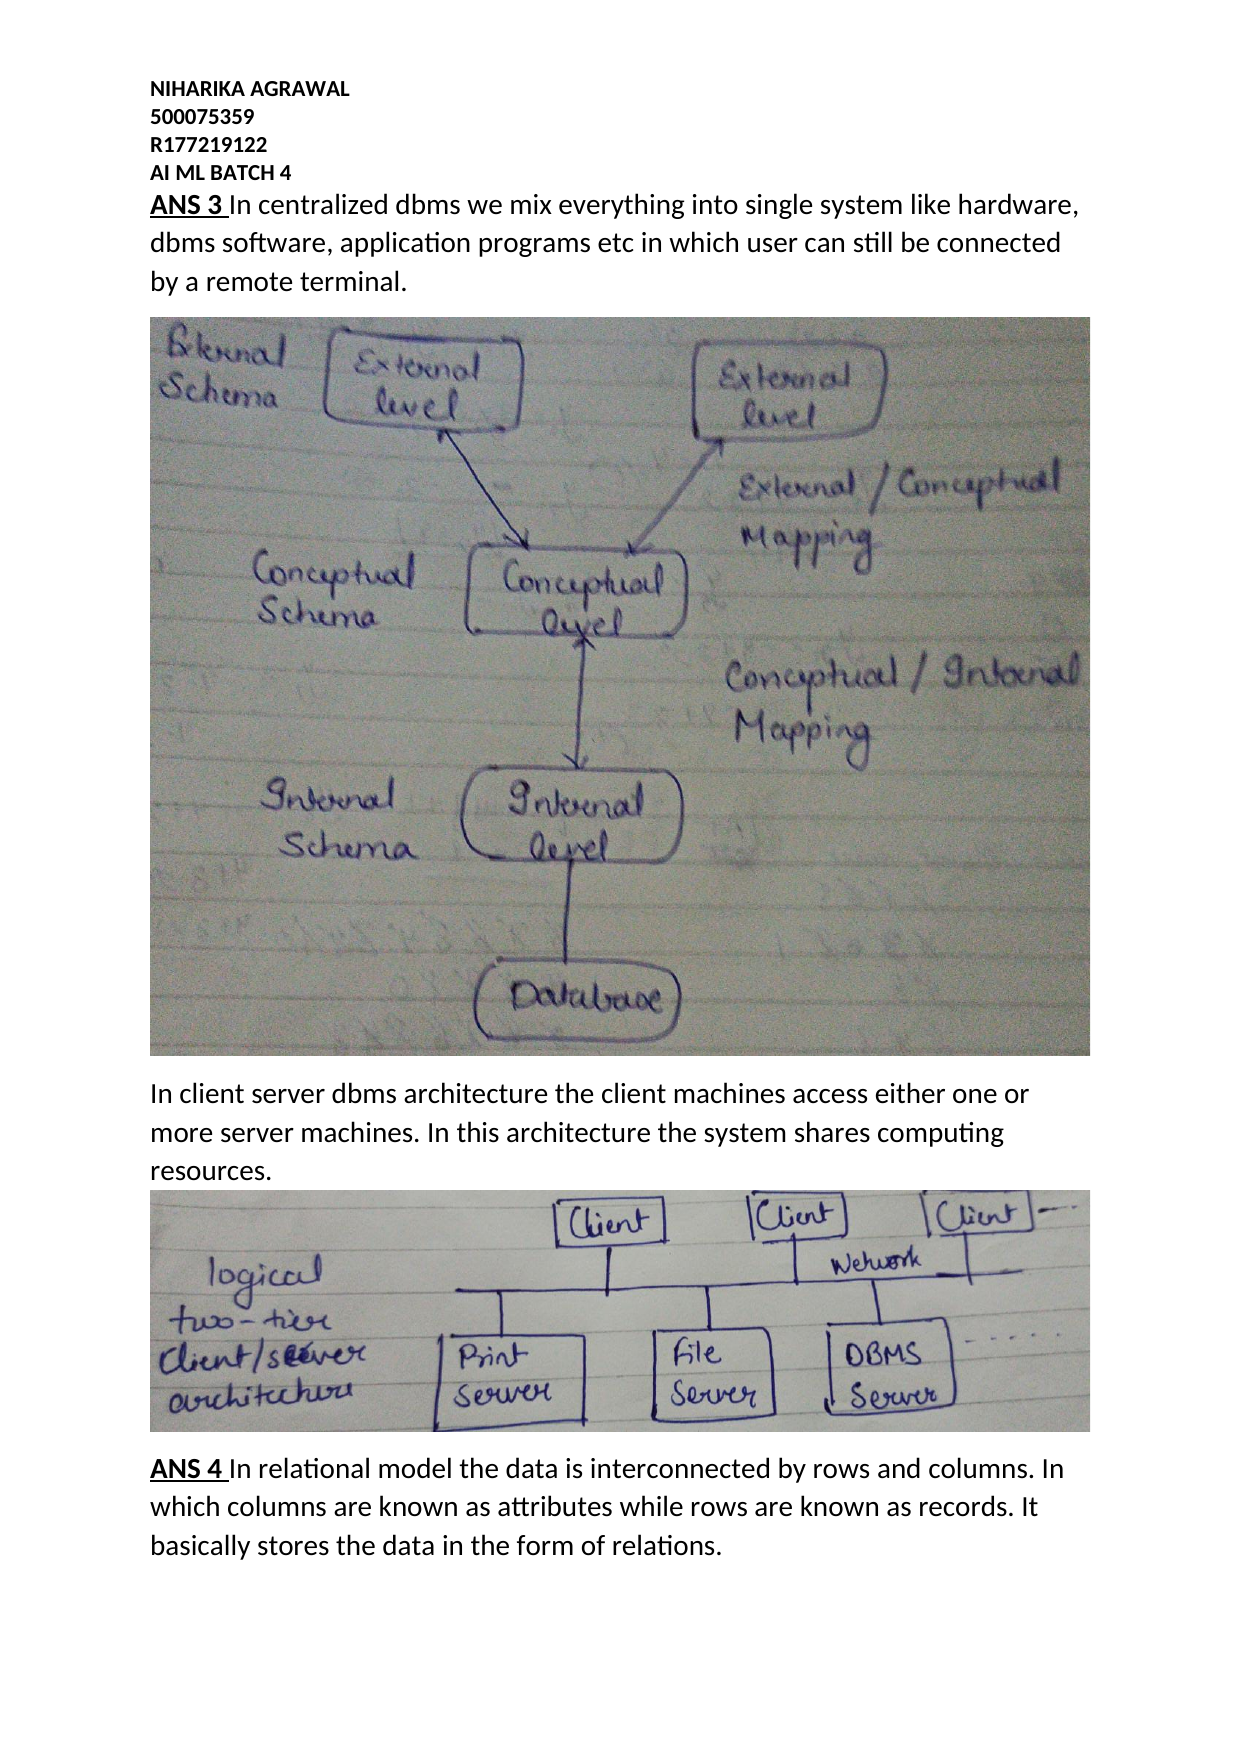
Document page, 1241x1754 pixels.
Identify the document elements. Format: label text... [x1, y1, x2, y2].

picture [150, 317, 1091, 1056]
text ANS 4 In relational model the data is interconnected by rows and columns. In which columns are known as attributes while rows are known as records. It basically stores the data in the form of relations. [150, 1450, 1090, 1562]
text In client server dbms architecture the client machines access either one or more server machines. In this architecture the system shares computing resources. [150, 1076, 1090, 1190]
text ANS 3 In centralized dbms we mix everything into single system like hardware, dbms software, application programs etc in which user can still be connected by a remote terminal. [150, 186, 1090, 298]
picture [150, 1190, 1091, 1432]
